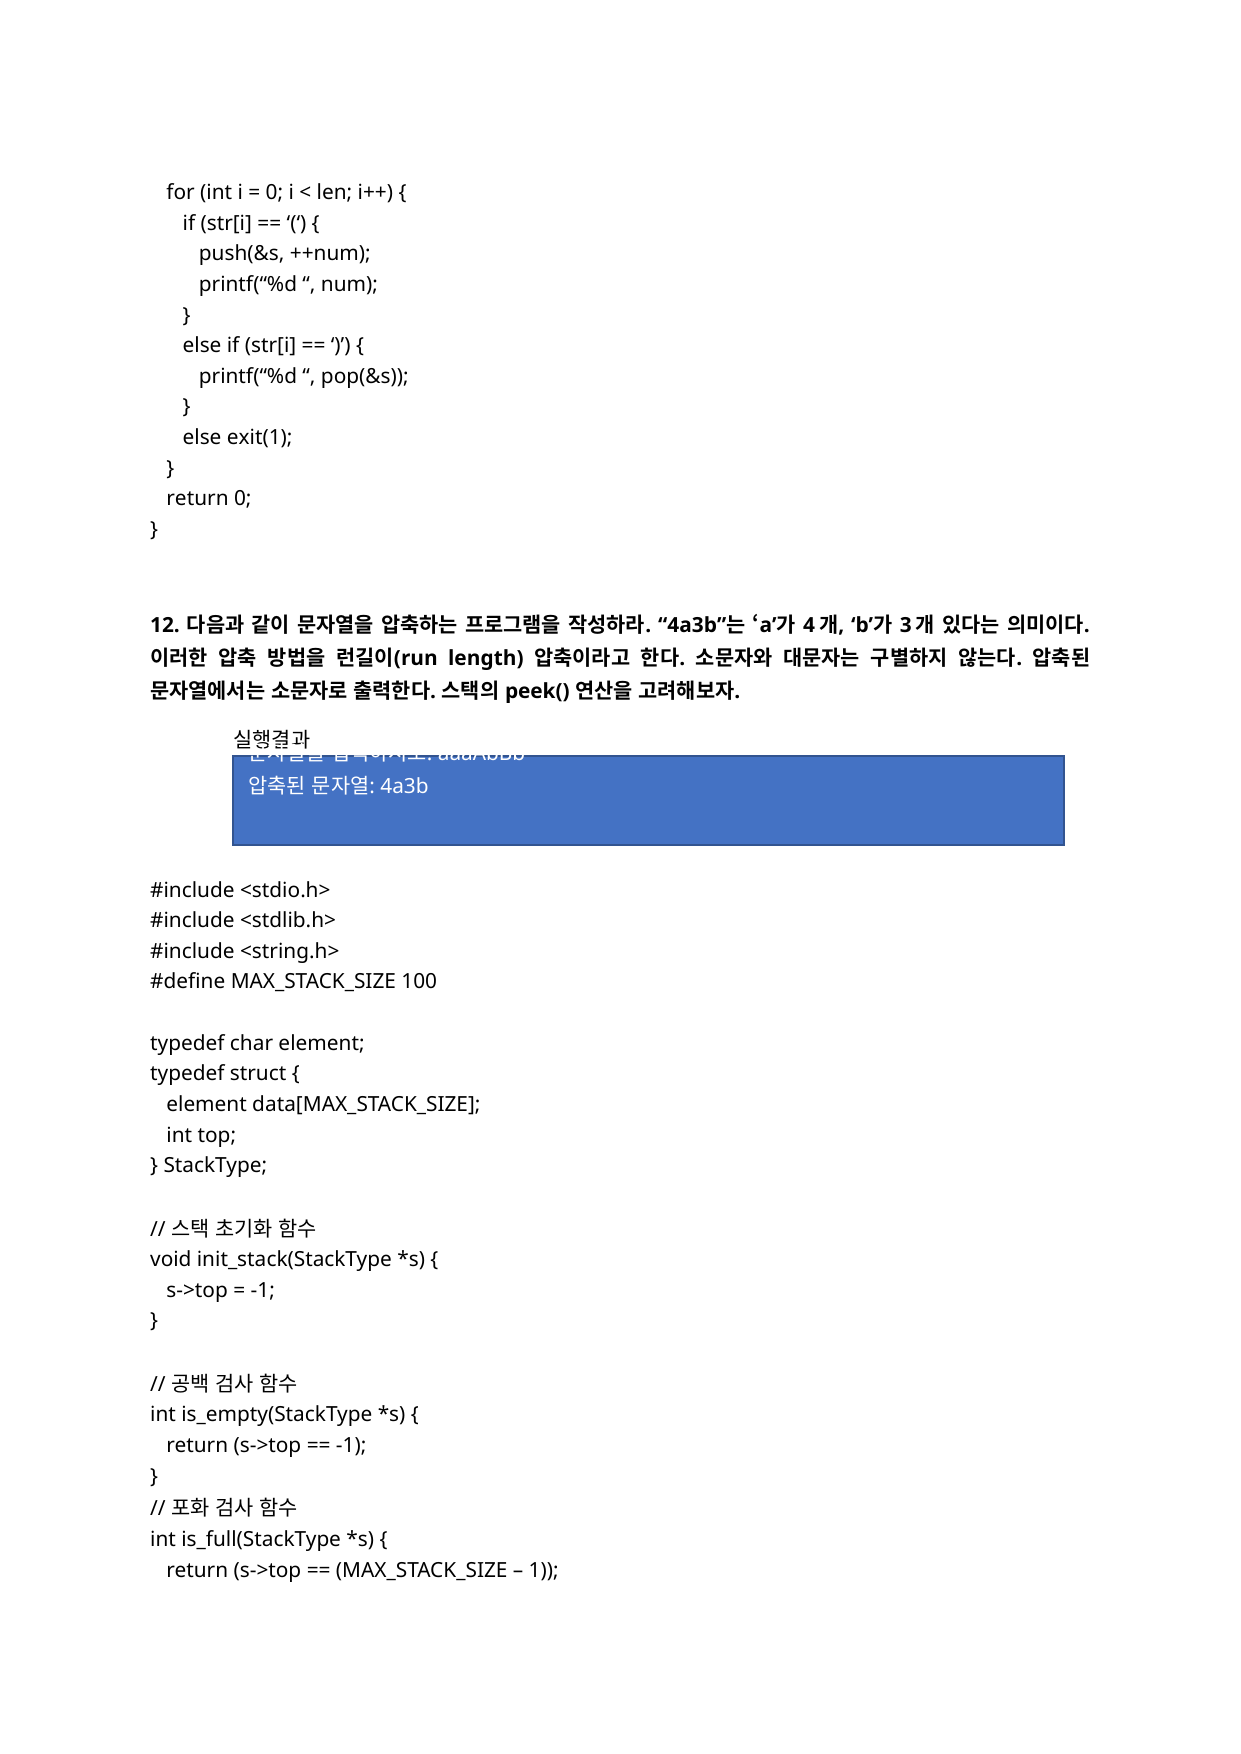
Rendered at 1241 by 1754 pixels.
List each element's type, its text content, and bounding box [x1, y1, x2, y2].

text 실행결과 [150, 723, 1090, 856]
subtitle 12. 다음과 같이 문자열을 압축하는 프로그램을 작성하라. “4a3b”는 ‘a’가 4개, ‘b’가 3개 있다는 의미이다. 이러한 압축 방법을 런길이(run length) 압축이라고 한다. 소문자와 대문자는 구별하지 않는다. 압축된 문자열에서는 소문자로 출력한다. 스택의 peek() 연산을 고려해보자. [150, 609, 1090, 704]
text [150, 875, 1090, 1583]
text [150, 177, 1090, 542]
